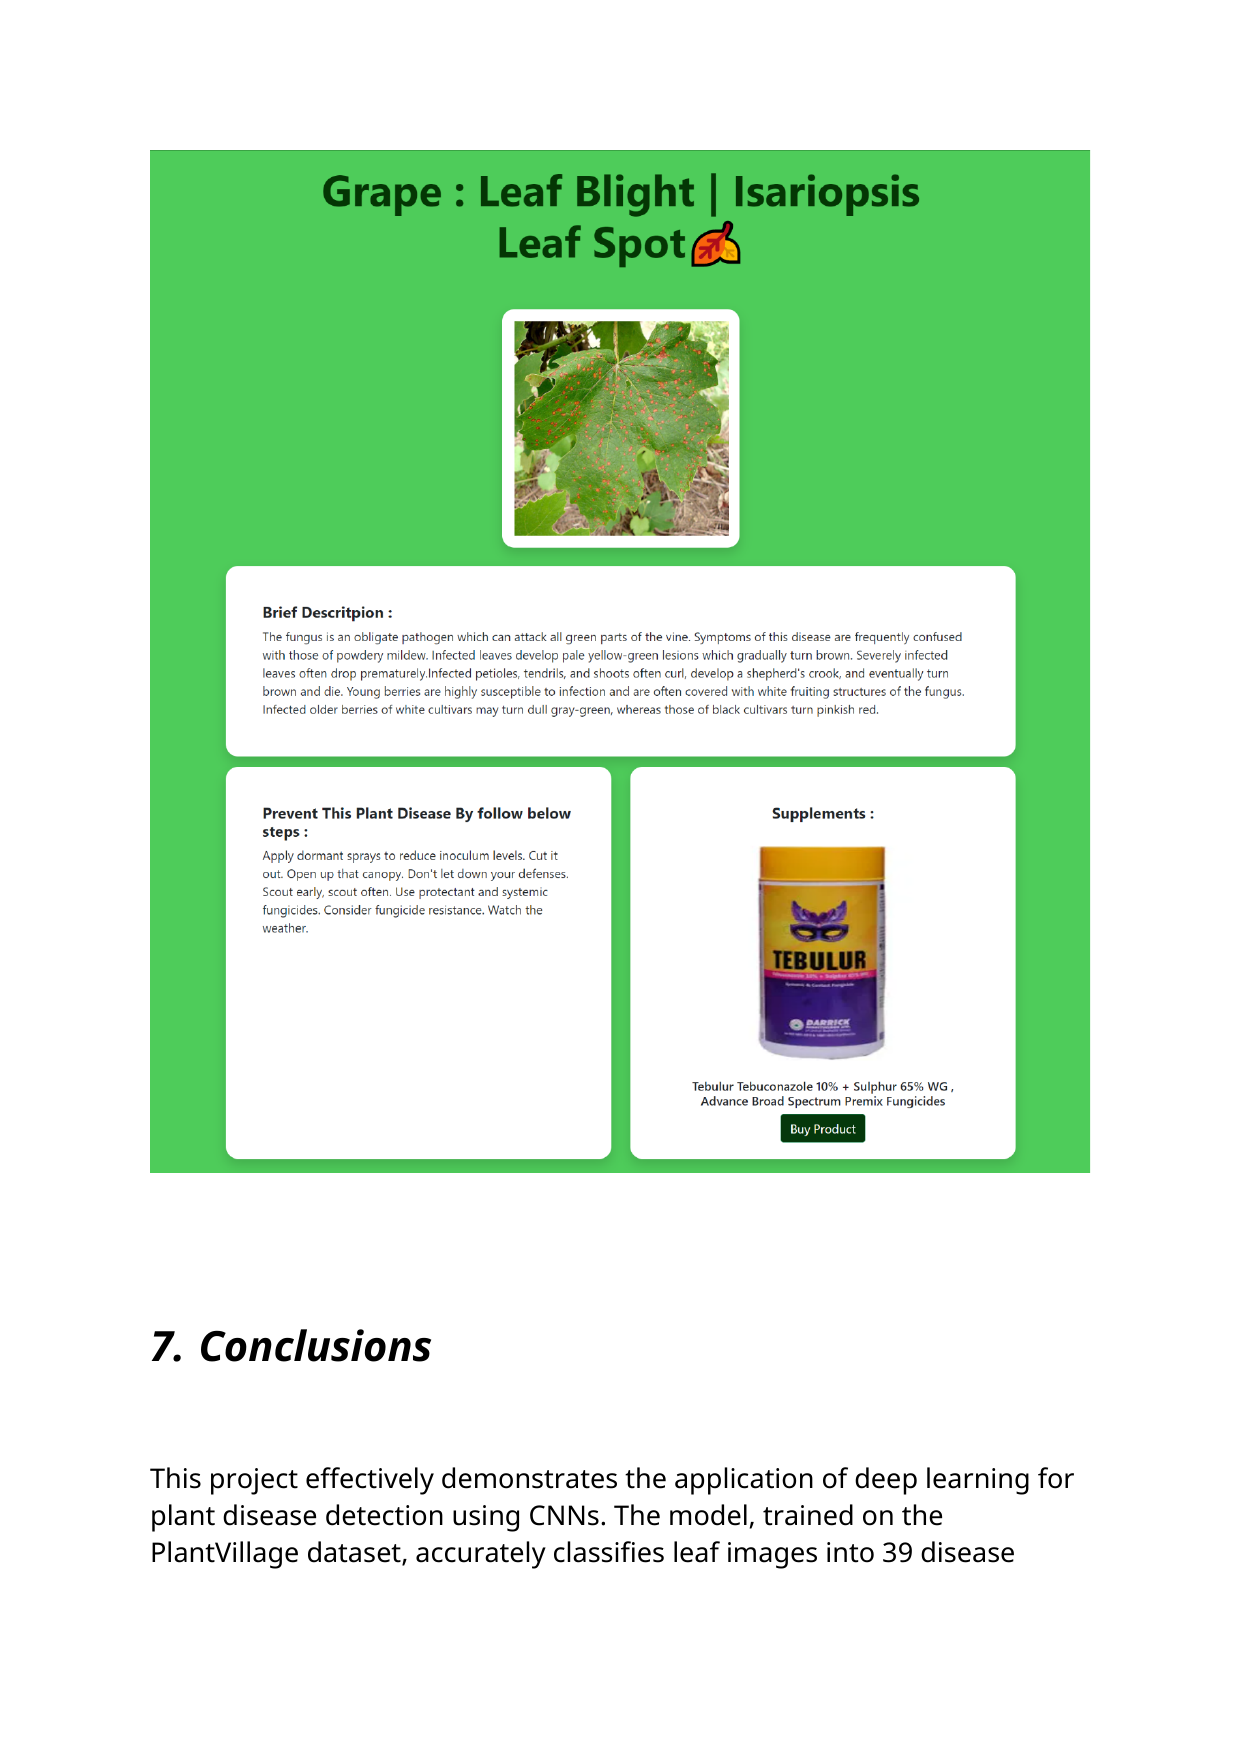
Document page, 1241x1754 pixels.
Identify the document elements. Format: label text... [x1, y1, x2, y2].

picture [150, 150, 1091, 1173]
list Conclusions [150, 1317, 1090, 1374]
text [150, 1459, 1090, 1570]
